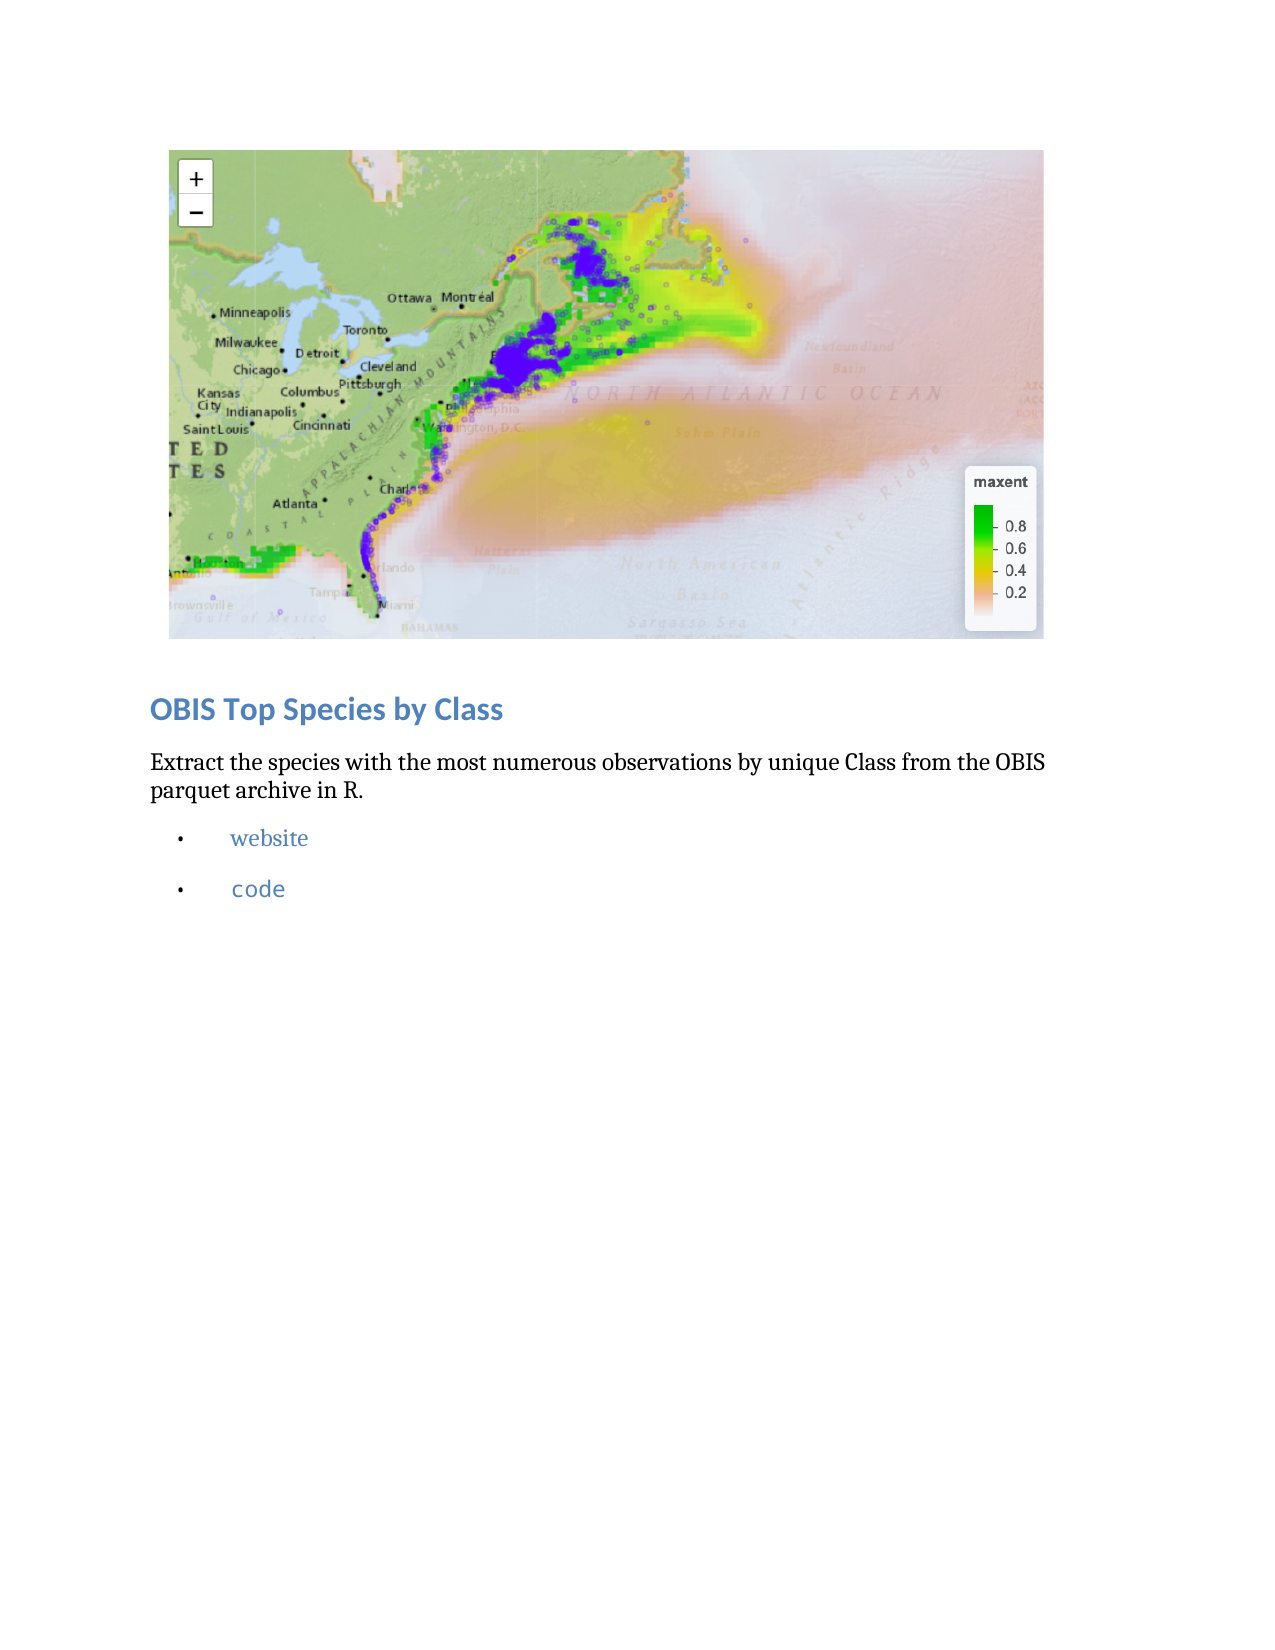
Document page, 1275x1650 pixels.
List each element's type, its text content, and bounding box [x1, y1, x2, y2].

picture [168, 150, 1044, 639]
text Extract the species with the most numerous observations by unique Class from the OBIS parquet archive in R. [150, 748, 1125, 805]
subtitle OBIS Top Species by Class [150, 688, 1125, 729]
list code [175, 873, 1125, 905]
list website [175, 824, 1125, 853]
